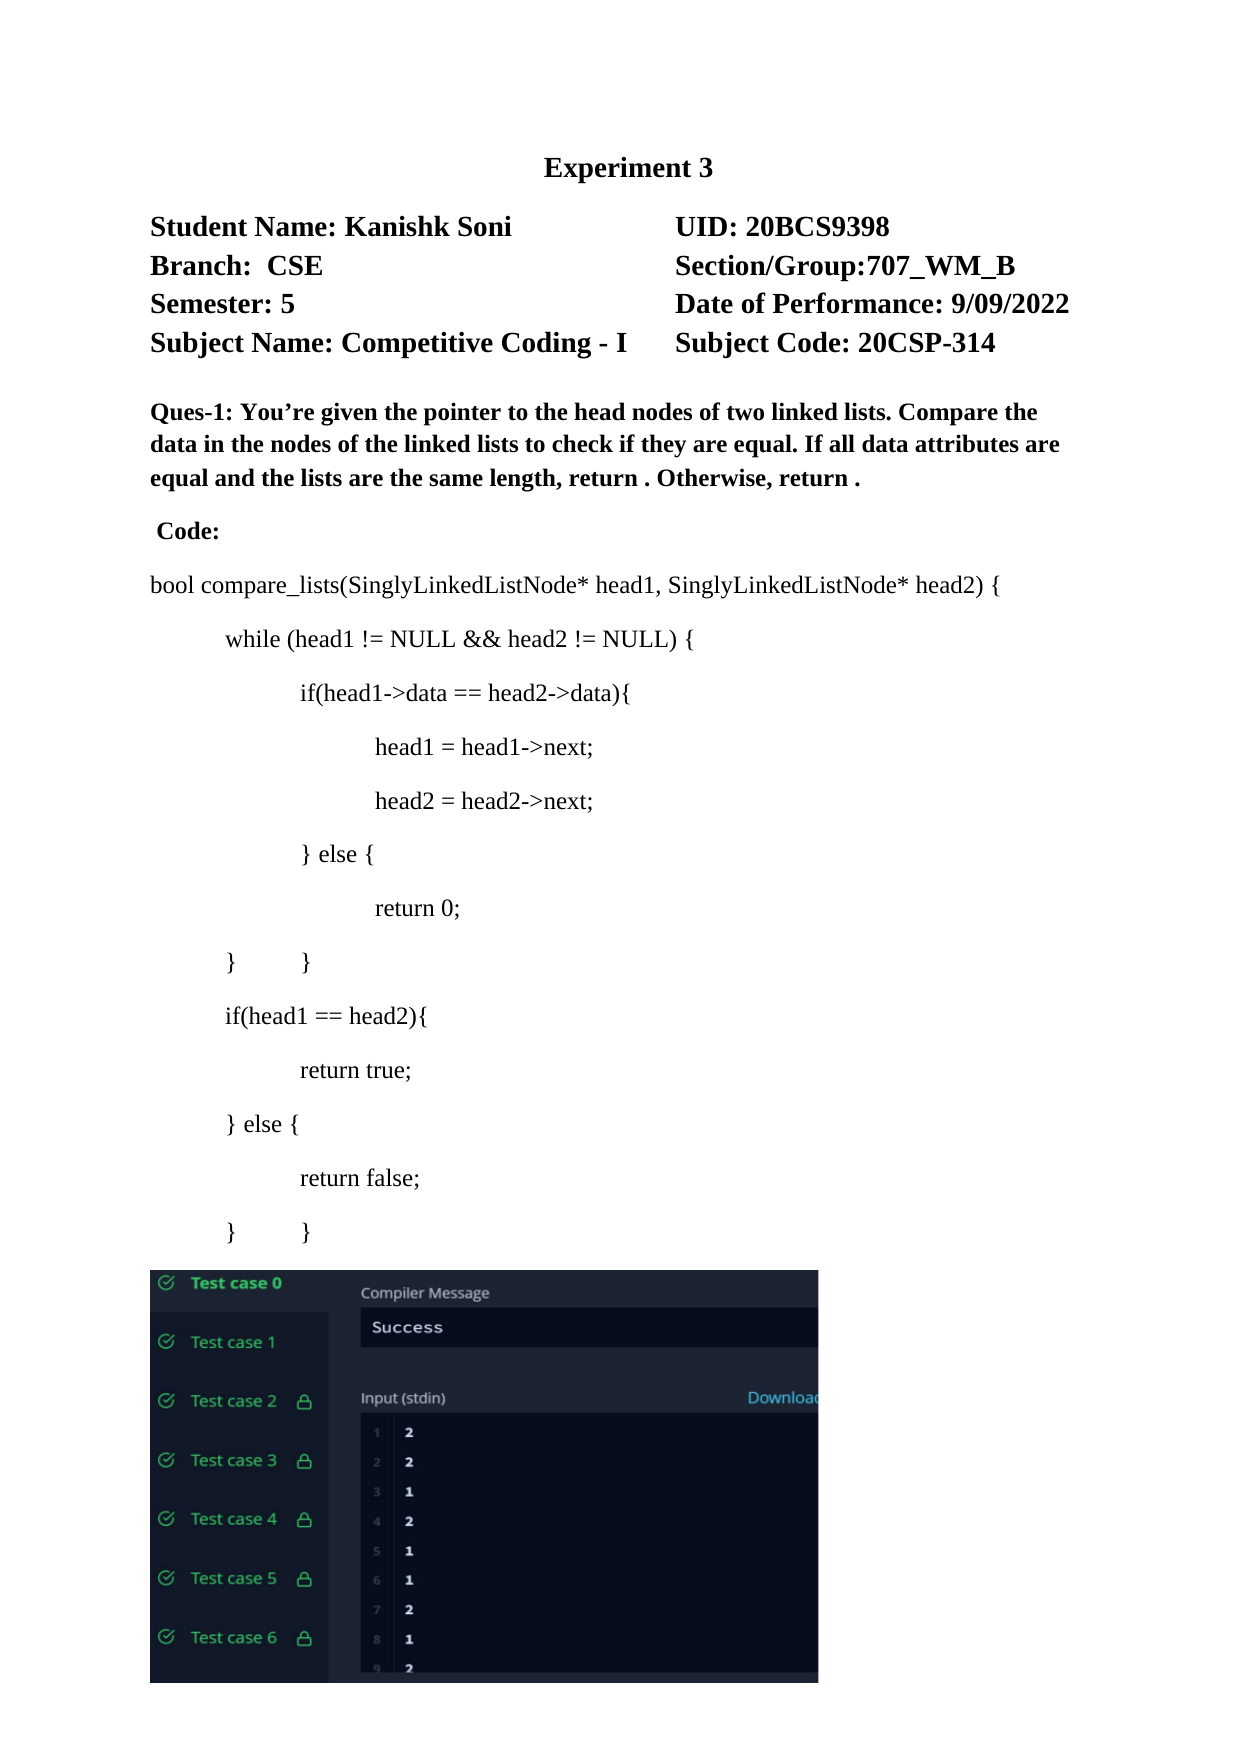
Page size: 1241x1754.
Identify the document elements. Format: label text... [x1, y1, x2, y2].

text } } [150, 1217, 1090, 1245]
text Experiment 3 [150, 150, 1090, 183]
text return 0; [300, 893, 1090, 922]
text } } [150, 947, 1090, 976]
text bool compare_lists(SinglyLinkedListNode* head1, SinglyLinkedListNode* head2) { [150, 570, 1090, 599]
text head1 = head1->next; [300, 732, 1090, 761]
text Subject Name: Competitive Coding - I Subject Code: 20CSP-314 [150, 325, 1090, 358]
text if(head1->data == head2->data){ [225, 678, 1090, 707]
text return true; [225, 1055, 1090, 1084]
picture [150, 1270, 819, 1683]
text head2 = head2->next; [300, 786, 1090, 814]
text return false; [225, 1163, 1090, 1191]
text Ques-1: You’re given the pointer to the head nodes of two linked lists. Compare the data in the nodes of the linked lists to check if they are equal. If all data attributes are equal and the lists are the same length, return . Otherwise, return . [150, 397, 1090, 491]
text Code: [150, 516, 1090, 545]
text while (head1 != NULL && head2 != NULL) { [150, 624, 1090, 653]
text } else { [150, 1109, 1090, 1138]
text if(head1 == head2){ [150, 1001, 1090, 1030]
text } else { [225, 839, 1090, 868]
text Branch: CSE Section/Group:707_WM_B Semester: 5 Date of Performance: 9/09/2022 [150, 248, 1090, 320]
text Student Name: Kanishk Soni UID: 20BCS9398 [150, 209, 1090, 243]
